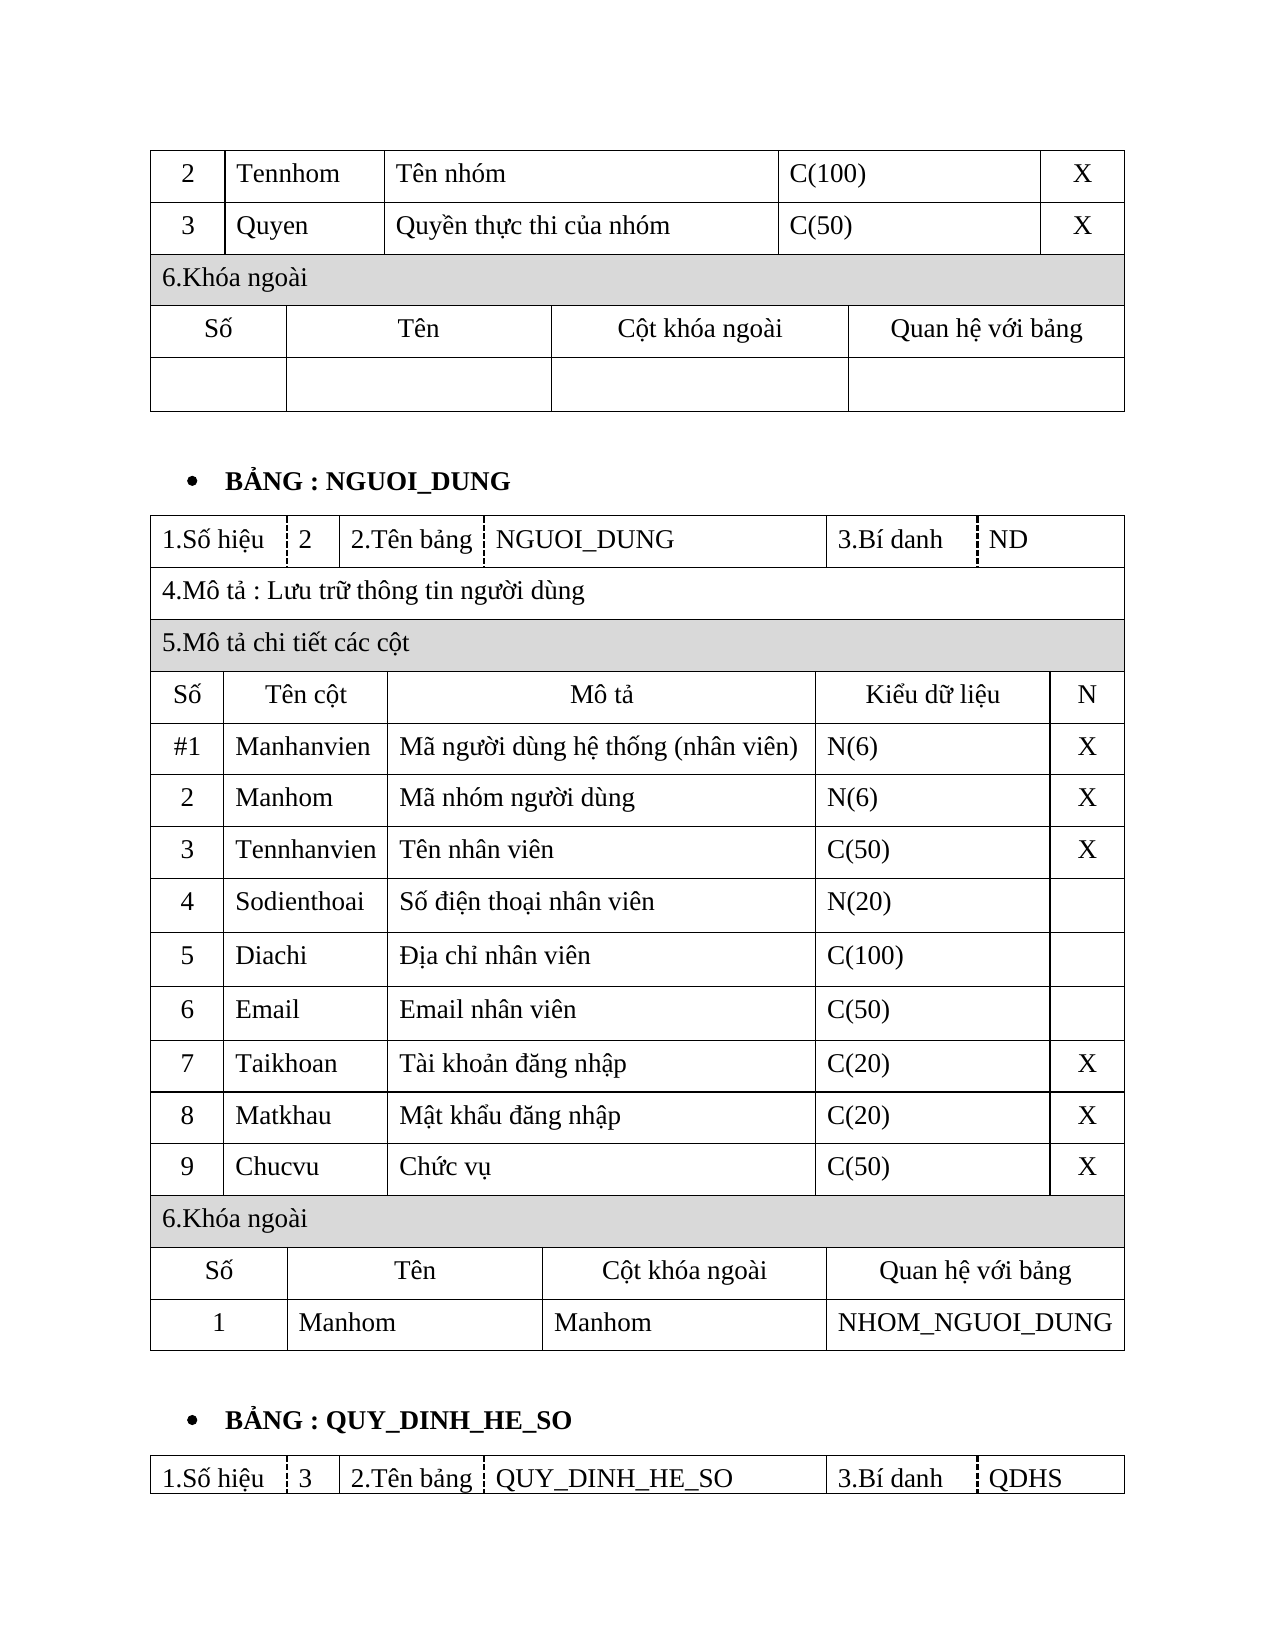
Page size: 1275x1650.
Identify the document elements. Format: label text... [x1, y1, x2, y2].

table_cell Manhom [224, 775, 387, 826]
table_cell Số [151, 306, 286, 357]
table_cell Tên nhân viên [388, 827, 815, 878]
table_cell Mã nhóm người dùng [388, 775, 815, 826]
table_cell Tennhanvien [224, 827, 387, 878]
table_header 2.Tên bảng [340, 1456, 484, 1493]
table_cell 5.Mô tả chi tiết các cột [151, 620, 1124, 671]
table_cell Tên [287, 306, 551, 357]
table_cell C(100) [816, 933, 1049, 986]
table_cell C(20) [816, 1041, 1049, 1091]
table_cell [1051, 987, 1124, 1040]
table_cell N(20) [816, 879, 1049, 932]
table_cell Manhom [288, 1300, 542, 1350]
table_cell N [1051, 672, 1124, 722]
table_cell 3 [151, 203, 224, 253]
table_cell Tên nhóm [385, 151, 778, 202]
table_header QDHS [978, 1456, 1124, 1493]
table_cell Chucvu [224, 1144, 387, 1195]
table_header QUY_DINH_HE_SO [484, 1456, 826, 1493]
table_cell X [1051, 775, 1124, 826]
table_header 2.Tên bảng [340, 516, 484, 567]
table_cell X [1041, 203, 1124, 253]
table_cell X [1051, 1093, 1124, 1143]
table_cell [151, 358, 286, 411]
table_cell Cột khóa ngoài [543, 1248, 826, 1298]
table_cell 2 [151, 775, 223, 826]
table_cell NHOM_NGUOI_DUNG [827, 1300, 1124, 1350]
table_cell Quyền thực thi của nhóm [385, 203, 778, 253]
table_cell C(100) [779, 151, 1040, 202]
table_cell Chức vụ [388, 1144, 815, 1195]
table_cell 4.Mô tả : Lưu trữ thông tin người dùng [151, 568, 1124, 619]
table_cell N(6) [816, 775, 1049, 826]
table_cell 9 [151, 1144, 223, 1195]
table_cell C(50) [816, 987, 1049, 1040]
table_cell 4 [151, 879, 223, 932]
table_cell Mô tả [388, 672, 815, 722]
table_cell Quan hệ với bảng [849, 306, 1124, 357]
table_header NGUOI_DUNG [484, 516, 826, 567]
table_cell Diachi [224, 933, 387, 986]
table_cell 2 [151, 151, 224, 202]
table_cell N(6) [816, 724, 1049, 774]
table_cell [1051, 879, 1124, 932]
table_cell Địa chỉ nhân viên [388, 933, 815, 986]
table_cell 6.Khóa ngoài [151, 255, 1124, 305]
table_cell C(50) [816, 1144, 1049, 1195]
table_cell Tennhom [226, 151, 384, 202]
table_cell X [1051, 1041, 1124, 1091]
table_cell Số điện thoại nhân viên [388, 879, 815, 932]
table_cell C(50) [779, 203, 1040, 253]
table_cell X [1051, 827, 1124, 878]
table_cell Email nhân viên [388, 987, 815, 1040]
table_cell 6 [151, 987, 223, 1040]
table_cell #1 [151, 724, 223, 774]
table_cell Mã người dùng hệ thống (nhân viên) [388, 724, 815, 774]
list BẢNG : NGUOI_DUNG [187, 465, 1125, 496]
table_cell 7 [151, 1041, 223, 1091]
table_cell 3 [151, 827, 223, 878]
table_header 3 [287, 1456, 339, 1493]
table_cell Matkhau [224, 1093, 387, 1143]
table_header 2 [287, 516, 339, 567]
table_cell Email [224, 987, 387, 1040]
table_cell 1 [151, 1300, 287, 1350]
table_header 3.Bí danh [827, 516, 977, 567]
table_cell Số [151, 1248, 287, 1298]
table_cell X [1051, 724, 1124, 774]
table_cell 6.Khóa ngoài [151, 1196, 1124, 1247]
table_cell Số [151, 672, 223, 722]
table_header 3.Bí danh [827, 1456, 977, 1493]
table_cell [287, 358, 551, 411]
table_cell [552, 358, 848, 411]
table_cell Manhanvien [224, 724, 387, 774]
table_cell Manhom [543, 1300, 826, 1350]
table_cell X [1041, 151, 1124, 202]
table_cell Quyen [226, 203, 384, 253]
table_header 1.Số hiệu [151, 1456, 287, 1493]
table_cell Tài khoản đăng nhập [388, 1041, 815, 1091]
table_cell Kiểu dữ liệu [816, 672, 1049, 722]
table_cell Tên [288, 1248, 542, 1298]
table_cell [849, 358, 1124, 411]
table_cell Cột khóa ngoài [552, 306, 848, 357]
table_cell Quan hệ với bảng [827, 1248, 1124, 1298]
table_header ND [978, 516, 1124, 567]
table_cell Taikhoan [224, 1041, 387, 1091]
table_cell Sodienthoai [224, 879, 387, 932]
table_cell C(20) [816, 1093, 1049, 1143]
table_cell Tên cột [224, 672, 387, 722]
table_header 1.Số hiệu [151, 516, 287, 567]
table_cell Mật khẩu đăng nhập [388, 1093, 815, 1143]
table_cell X [1051, 1144, 1124, 1195]
table_cell [1051, 933, 1124, 986]
table_cell C(50) [816, 827, 1049, 878]
list BẢNG : QUY_DINH_HE_SO [187, 1404, 1125, 1436]
table_cell 8 [151, 1093, 223, 1143]
table_cell 5 [151, 933, 223, 986]
